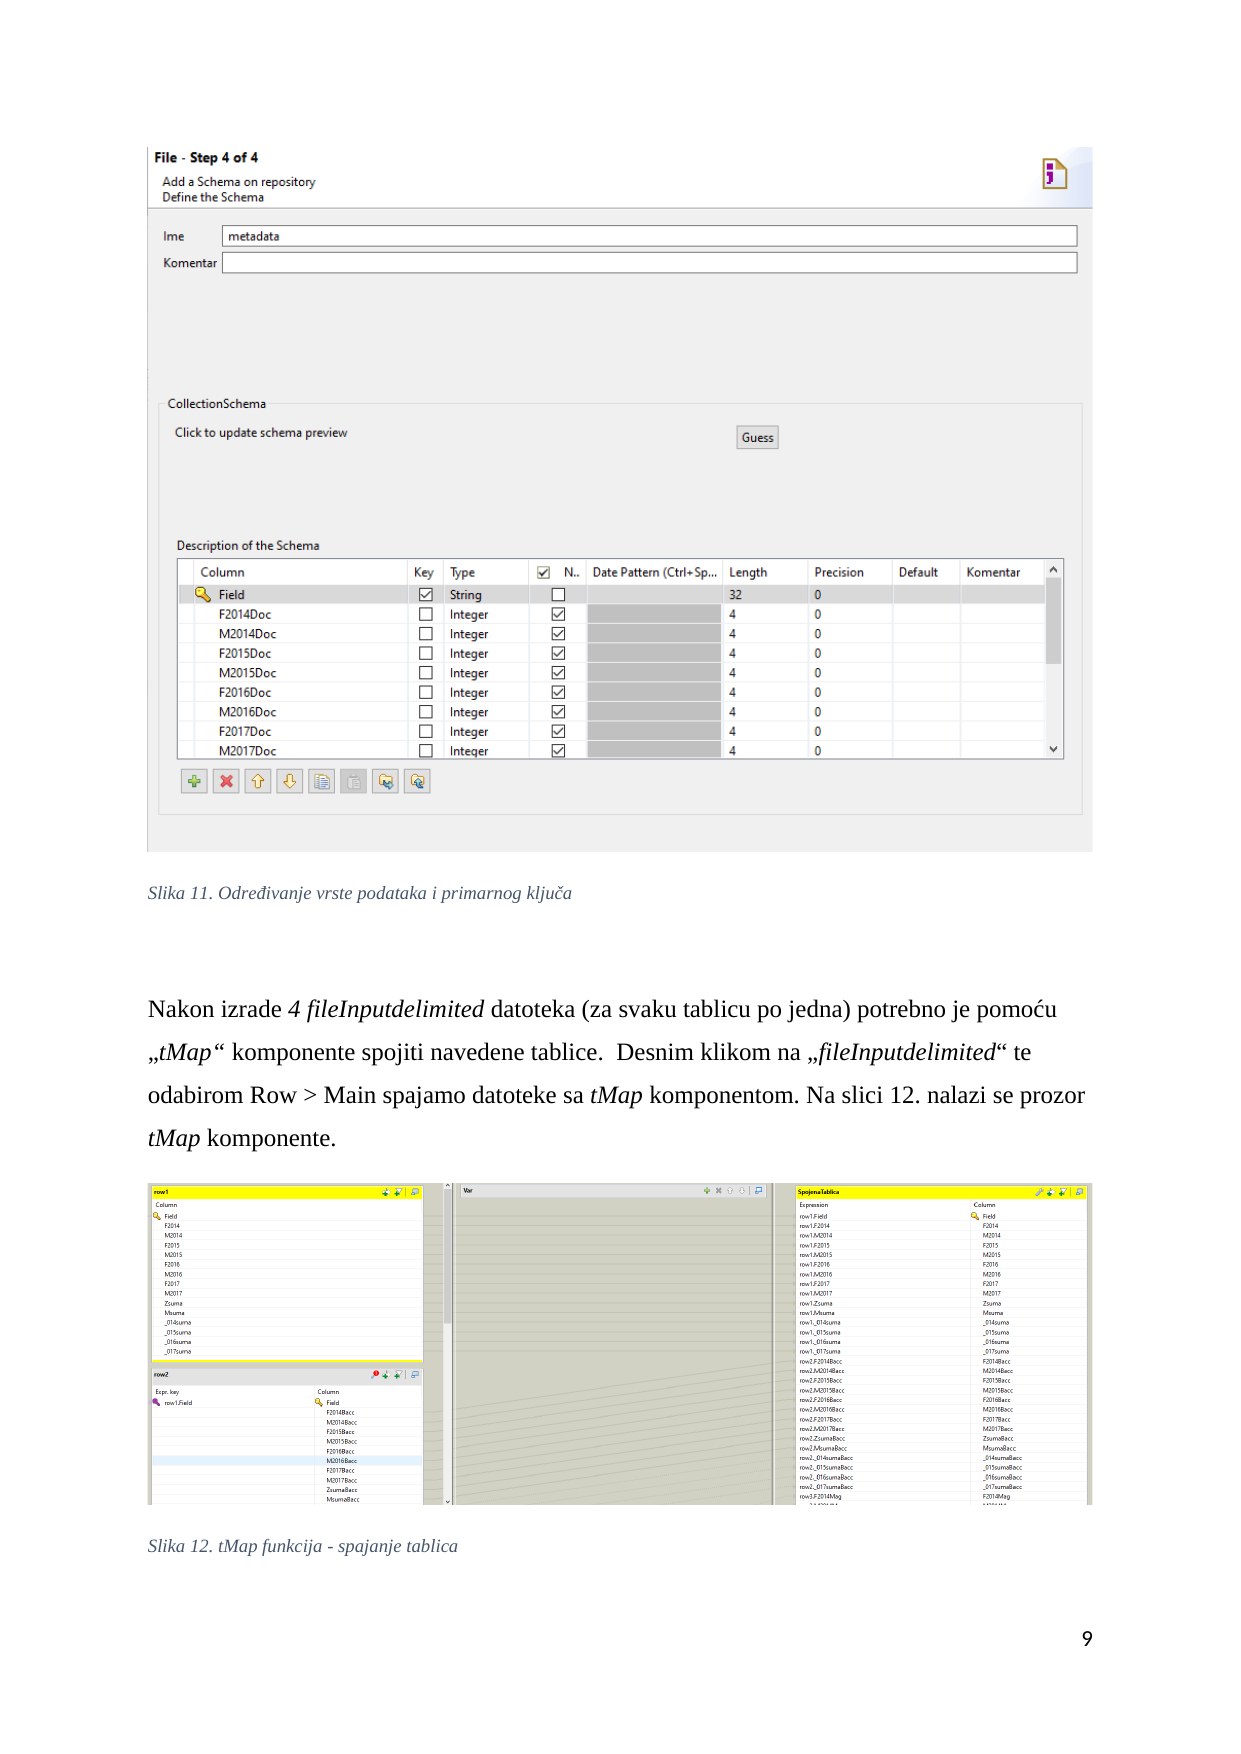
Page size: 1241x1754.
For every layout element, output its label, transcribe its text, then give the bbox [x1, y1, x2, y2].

text Nakon izrade 4 fileInputdelimited datoteka (za svaku tablicu po jedna) potrebno je pomoću „tMap“ komponente spojiti navedene tablice. Desnim klikom na „fileInputdelimited“ te odabirom Row > Main spajamo datoteke sa tMap komponentom. Na slici 12. nalazi se prozor tMap komponente. [148, 994, 1093, 1152]
text Slika 12. tMap funkcija - spajanje tablica [148, 1535, 1093, 1556]
text Slika 11. Određivanje vrste podataka i primarnog ključa [148, 882, 1093, 904]
picture [147, 1183, 1093, 1505]
picture [147, 147, 1093, 852]
